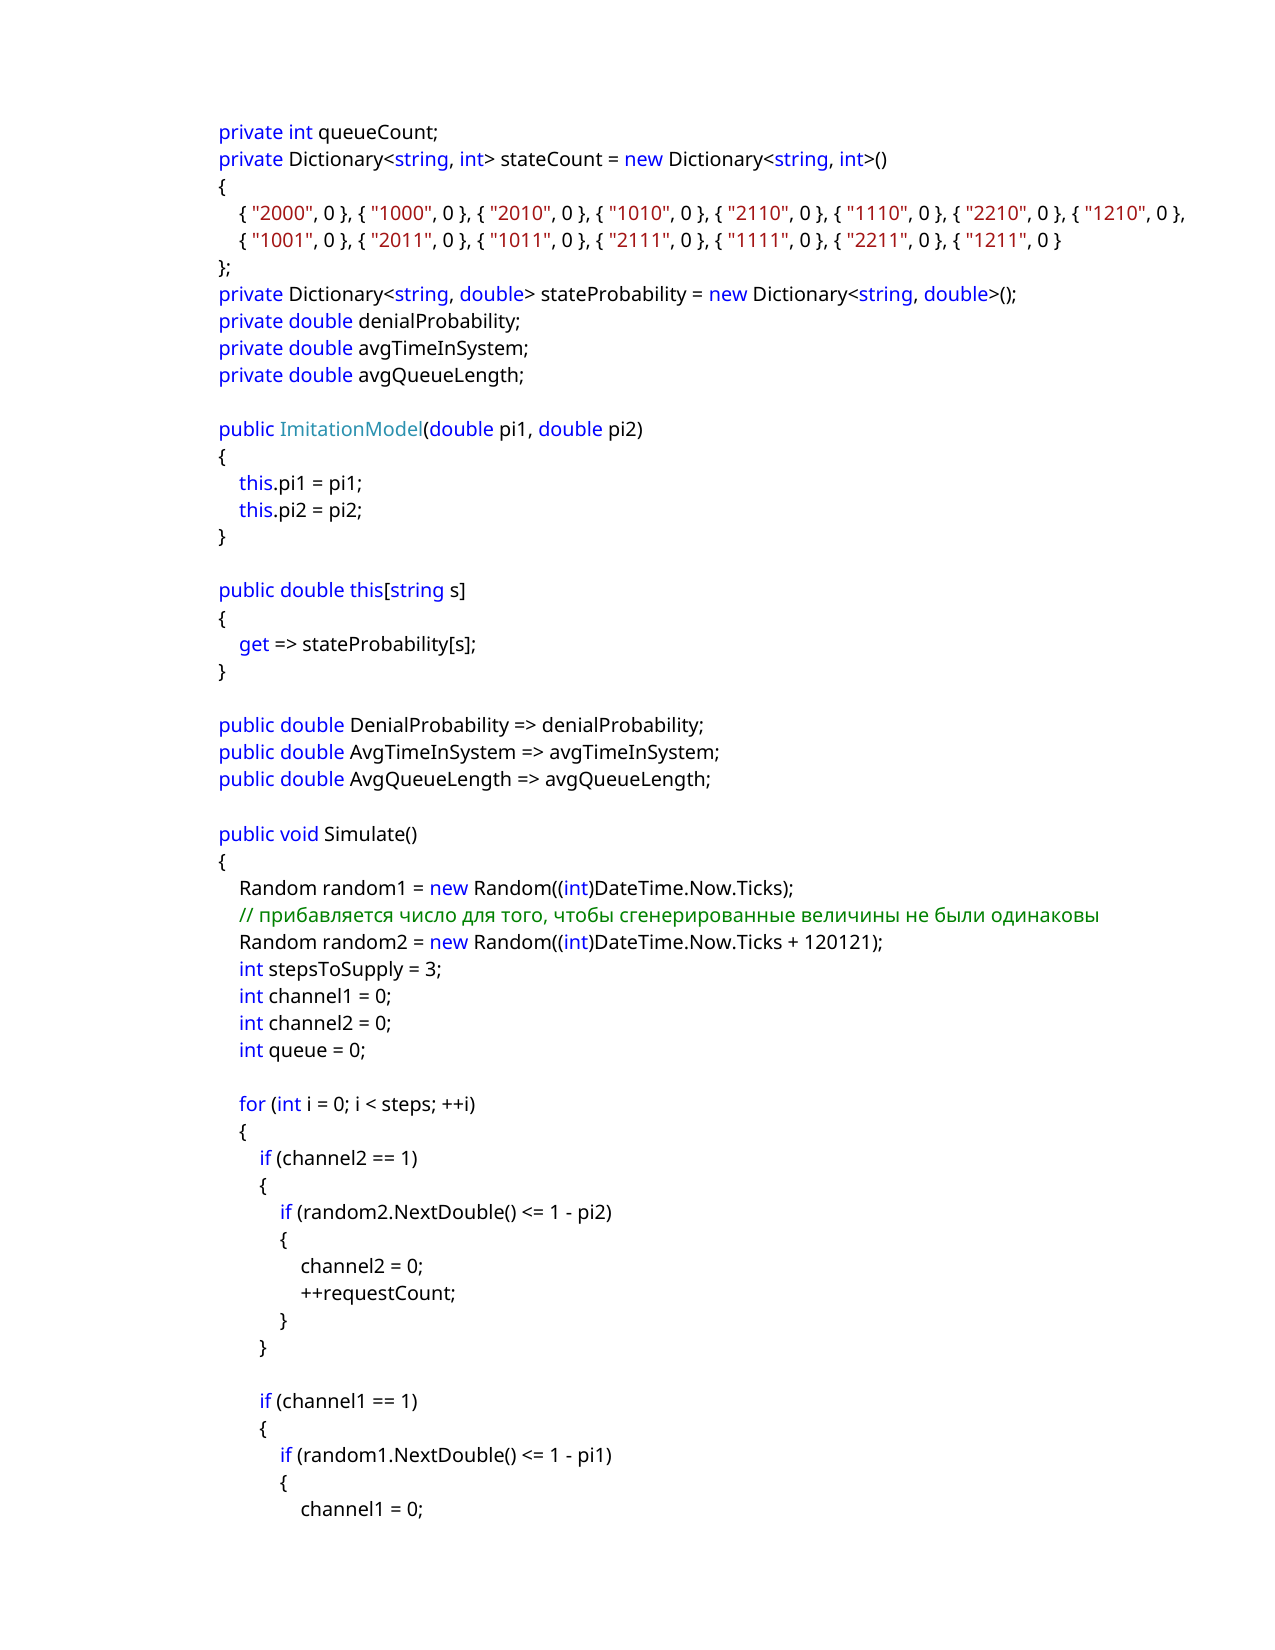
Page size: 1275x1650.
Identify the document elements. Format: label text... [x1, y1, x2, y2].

text private Dictionary<string, int> stateCount = new Dictionary<string, int>() [177, 145, 1186, 172]
text int stepsToSupply = 3; [177, 956, 1186, 982]
text if (random2.NextDouble() <= 1 - pi2) [177, 1198, 1186, 1225]
text public double DenialProbability => denialProbability; [177, 712, 1186, 739]
text { [177, 1225, 1186, 1252]
text int channel2 = 0; [177, 1009, 1186, 1036]
text } [177, 1306, 1186, 1333]
text } [177, 523, 1186, 550]
text { [177, 442, 1186, 469]
text { "2000", 0 }, { "1000", 0 }, { "2010", 0 }, { "1010", 0 }, { "2110", 0 }, { "1110", 0 }, { "2210", 0 }, { "1210", 0 }, [177, 199, 1186, 226]
text } [177, 658, 1186, 685]
text public ImitationModel(double pi1, double pi2) [177, 415, 1186, 442]
text public void Simulate() [177, 821, 1186, 848]
text if (random1.NextDouble() <= 1 - pi1) [177, 1441, 1186, 1468]
text } [177, 1333, 1186, 1360]
text this.pi1 = pi1; [177, 469, 1186, 496]
text public double AvgTimeInSystem => avgTimeInSystem; [177, 739, 1186, 766]
text private double avgQueueLength; [177, 361, 1186, 388]
text { [177, 848, 1186, 874]
text { "1001", 0 }, { "2011", 0 }, { "1011", 0 }, { "2111", 0 }, { "1111", 0 }, { "2211", 0 }, { "1211", 0 } [177, 226, 1186, 253]
text public double AvgQueueLength => avgQueueLength; [177, 766, 1186, 793]
text get => stateProbability[s]; [177, 631, 1186, 658]
text private double denialProbability; [177, 307, 1186, 334]
text int queue = 0; [177, 1036, 1186, 1063]
text channel1 = 0; [177, 1495, 1186, 1522]
text private Dictionary<string, double> stateProbability = new Dictionary<string, double>(); [177, 280, 1186, 307]
text // прибавляется число для того, чтобы сгенерированные величины не были одинаковы [177, 902, 1186, 928]
text { [177, 172, 1186, 199]
text { [177, 604, 1186, 631]
text { [177, 1171, 1186, 1198]
text if (channel1 == 1) [177, 1387, 1186, 1414]
text { [177, 1414, 1186, 1441]
text }; [177, 253, 1186, 280]
text int channel1 = 0; [177, 982, 1186, 1009]
text Random random1 = new Random((int)DateTime.Now.Ticks); [177, 874, 1186, 902]
text { [177, 1117, 1186, 1144]
text for (int i = 0; i < steps; ++i) [177, 1090, 1186, 1117]
text ++requestCount; [177, 1279, 1186, 1306]
text private double avgTimeInSystem; [177, 334, 1186, 361]
text private int queueCount; [177, 118, 1186, 145]
text this.pi2 = pi2; [177, 496, 1186, 523]
text if (channel2 == 1) [177, 1144, 1186, 1171]
text { [177, 1468, 1186, 1495]
text channel2 = 0; [177, 1252, 1186, 1279]
text public double this[string s] [177, 577, 1186, 604]
text Random random2 = new Random((int)DateTime.Now.Ticks + 120121); [177, 928, 1186, 956]
